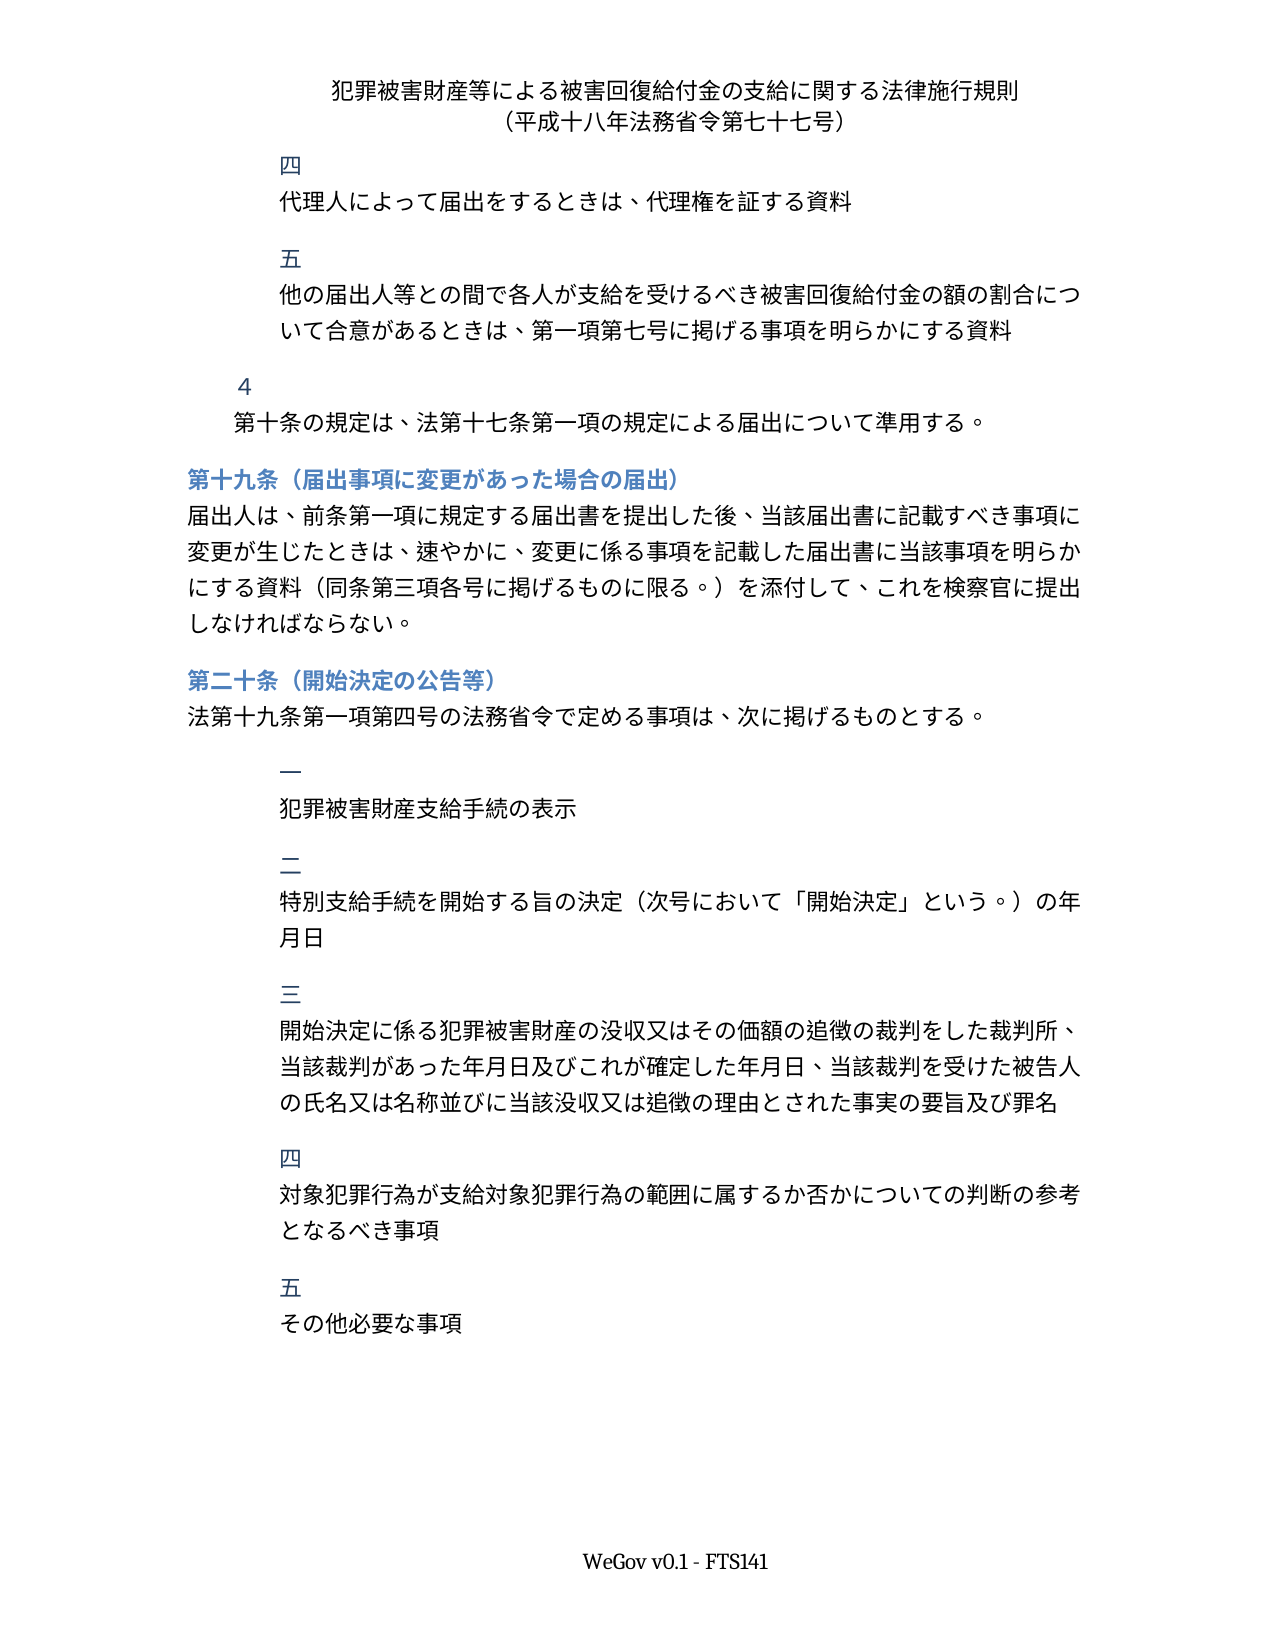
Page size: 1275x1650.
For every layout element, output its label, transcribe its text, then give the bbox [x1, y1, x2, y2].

text 第十条の規定は、法第十七条第一項の規定による届出について準用する。 [233, 407, 1087, 438]
subtitle 五 [279, 243, 1087, 274]
text 犯罪被害財産支給手続の表示 [279, 793, 1087, 824]
text 対象犯罪行為が支給対象犯罪行為の範囲に属するか否かについての判断の参考となるべき事項 [279, 1179, 1087, 1246]
text 代理人によって届出をするときは、代理権を証する資料 [279, 186, 1087, 217]
subtitle 一 [279, 757, 1087, 788]
text 届出人は、前条第一項に規定する届出書を提出した後、当該届出書に記載すべき事項に変更が生じたときは、速やかに、変更に係る事項を記載した届出書に当該事項を明らかにする資料（同条第三項各号に掲げるものに限る。）を添付して、これを検察官に提出しなければならない。 [187, 500, 1087, 639]
subtitle 四 [279, 150, 1087, 181]
subtitle 五 [279, 1272, 1087, 1303]
text 特別支給手続を開始する旨の決定（次号において「開始決定」という。）の年月日 [279, 886, 1087, 953]
text その他必要な事項 [279, 1308, 1087, 1339]
text 法第十九条第一項第四号の法務省令で定める事項は、次に掲げるものとする。 [187, 701, 1087, 732]
subtitle 第二十条（開始決定の公告等） [187, 664, 1087, 696]
subtitle 第十九条（届出事項に変更があった場合の届出） [187, 464, 1087, 495]
text 他の届出人等との間で各人が支給を受けるべき被害回復給付金の額の割合について合意があるときは、第一項第七号に掲げる事項を明らかにする資料 [279, 279, 1087, 346]
subtitle 四 [279, 1143, 1087, 1174]
subtitle 二 [279, 850, 1087, 881]
subtitle ４ [233, 371, 1087, 403]
subtitle 三 [279, 979, 1087, 1010]
text 開始決定に係る犯罪被害財産の没収又はその価額の追徴の裁判をした裁判所、当該裁判があった年月日及びこれが確定した年月日、当該裁判を受けた被告人の氏名又は名称並びに当該没収又は追徴の理由とされた事実の要旨及び罪名 [279, 1014, 1087, 1118]
